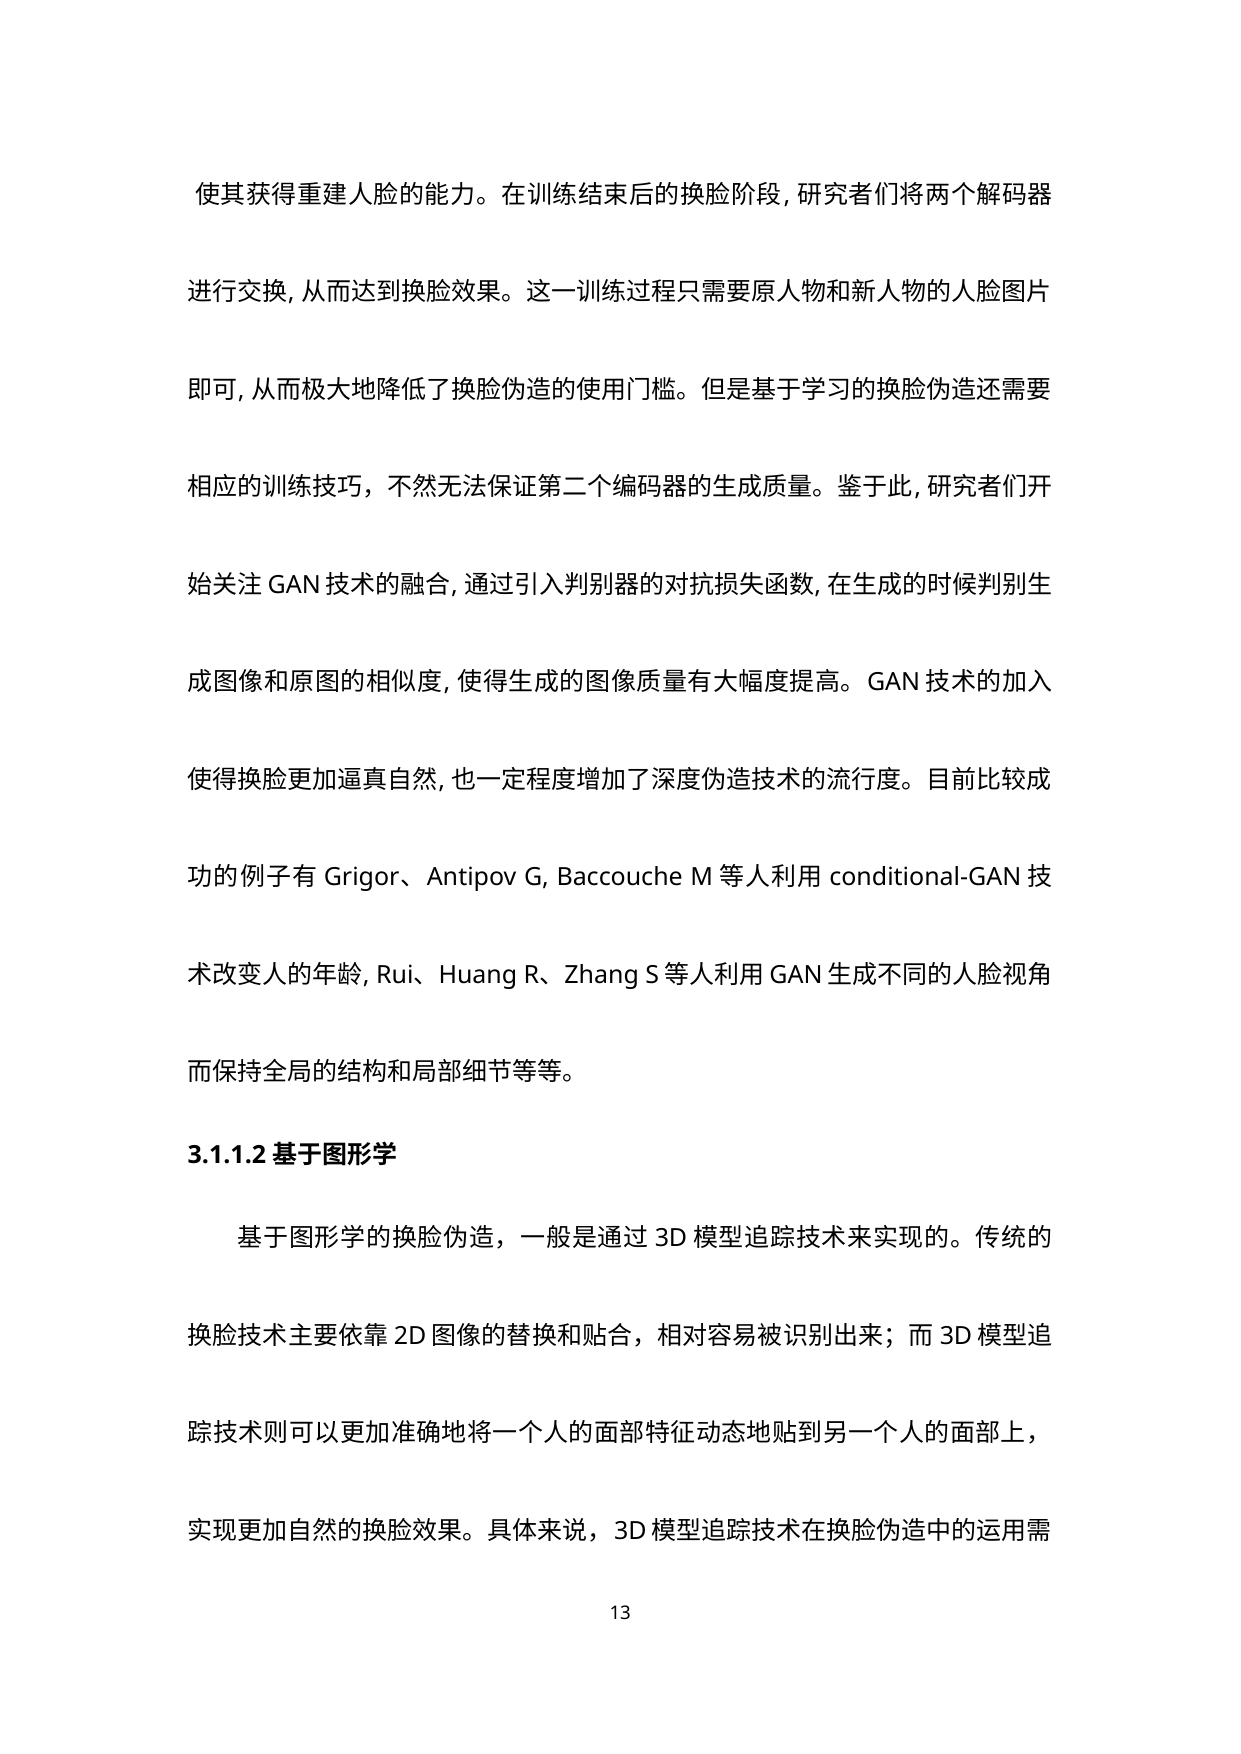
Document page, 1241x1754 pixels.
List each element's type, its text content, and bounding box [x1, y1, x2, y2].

text 3.1.1.2 基于图形学 [187, 1120, 1053, 1185]
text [187, 1203, 1053, 1561]
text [187, 160, 1053, 1102]
